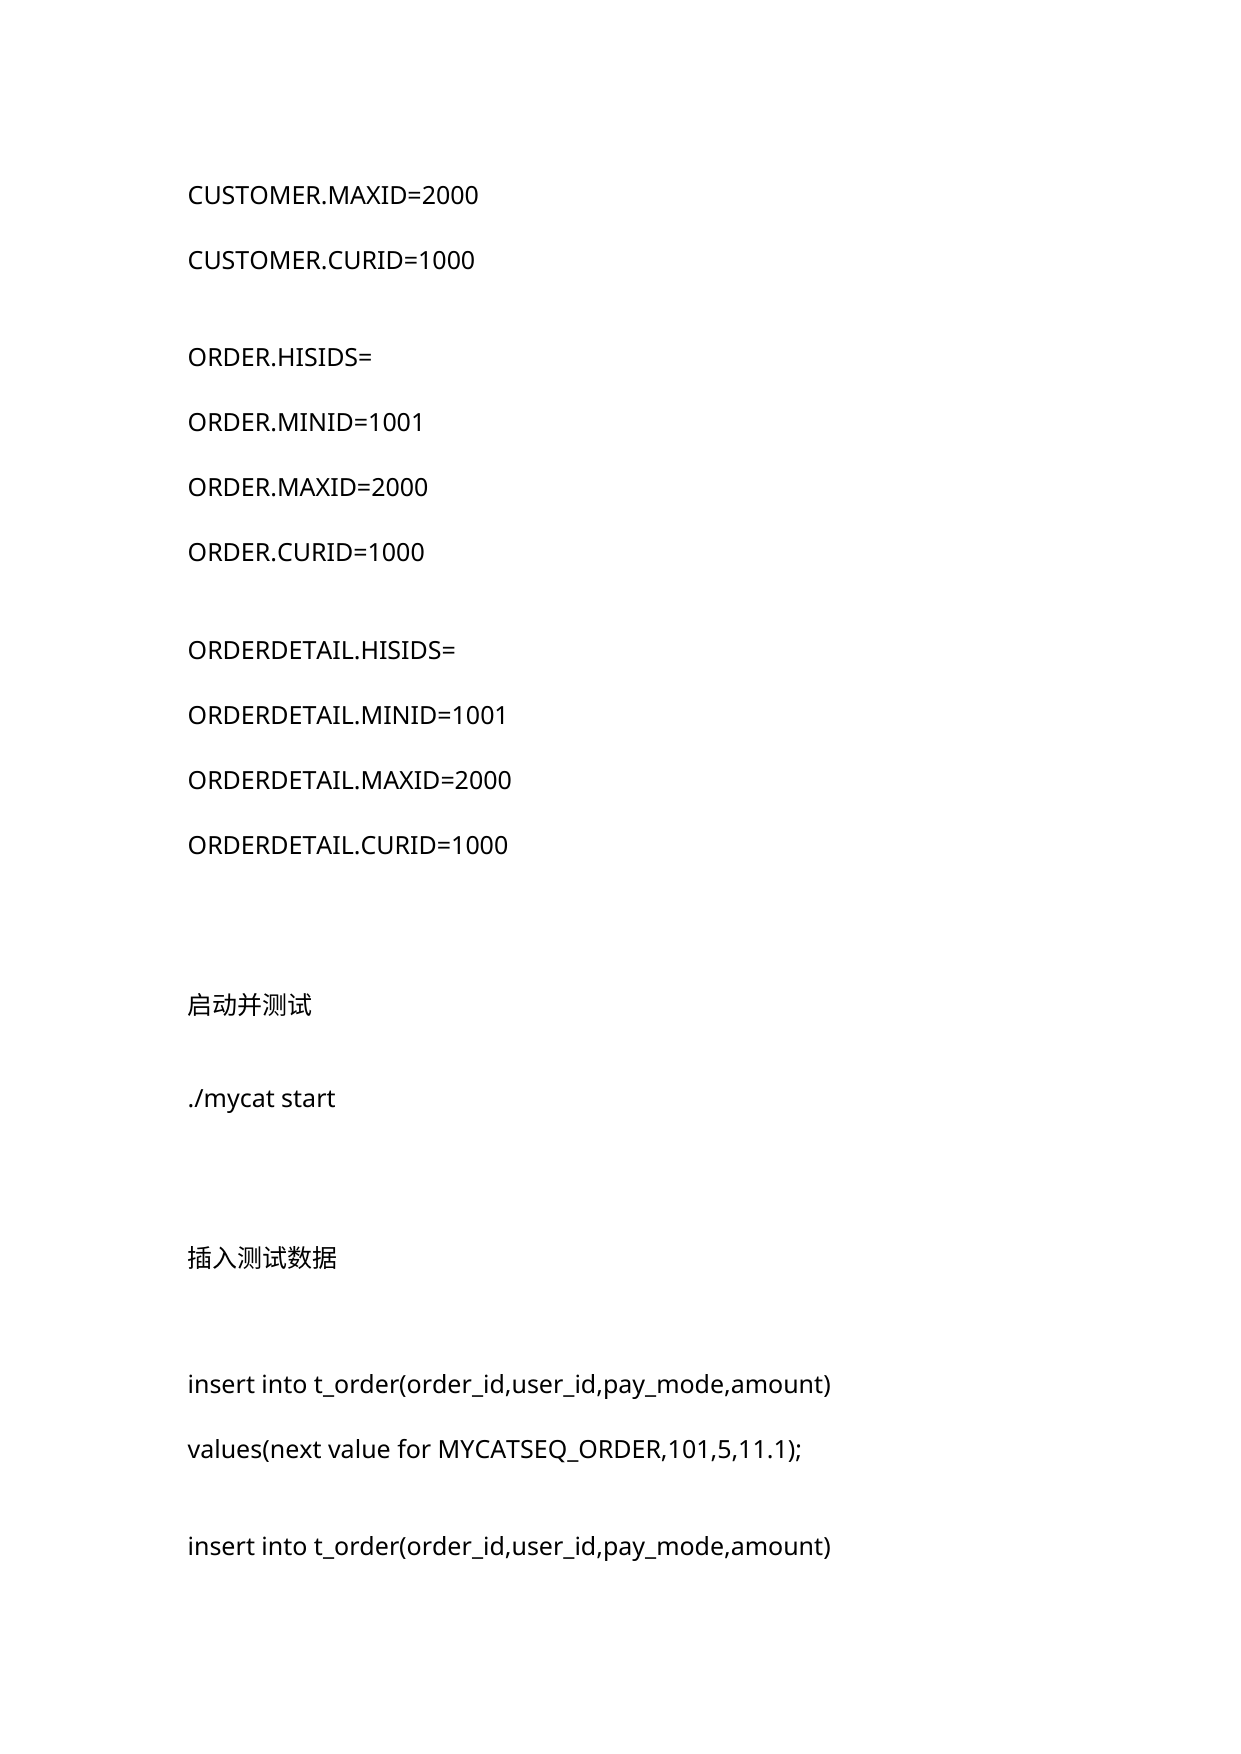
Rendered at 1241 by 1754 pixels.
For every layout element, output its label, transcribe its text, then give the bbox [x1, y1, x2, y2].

text insert into t_order(order_id,user_id,pay_mode,amount) [187, 1351, 1053, 1416]
text ./mycat start [187, 1065, 1053, 1130]
text ORDER.MAXID=2000 [187, 454, 1053, 519]
text values(next value for MYCATSEQ_ORDER,101,5,11.1); [187, 1416, 1053, 1481]
text 插入测试数据 [187, 1224, 1053, 1289]
text ORDER.CURID=1000 [187, 519, 1053, 584]
text ORDER.MINID=1001 [187, 389, 1053, 454]
text 启动并测试 [187, 971, 1053, 1036]
text ORDERDETAIL.HISIDS= [187, 617, 1053, 682]
text ORDER.HISIDS= [187, 324, 1053, 389]
text ORDERDETAIL.CURID=1000 [187, 812, 1053, 877]
text insert into t_order(order_id,user_id,pay_mode,amount) [187, 1514, 1053, 1579]
text ORDERDETAIL.MINID=1001 [187, 682, 1053, 747]
text CUSTOMER.MAXID=2000 [187, 162, 1053, 227]
text ORDERDETAIL.MAXID=2000 [187, 747, 1053, 812]
text CUSTOMER.CURID=1000 [187, 227, 1053, 292]
